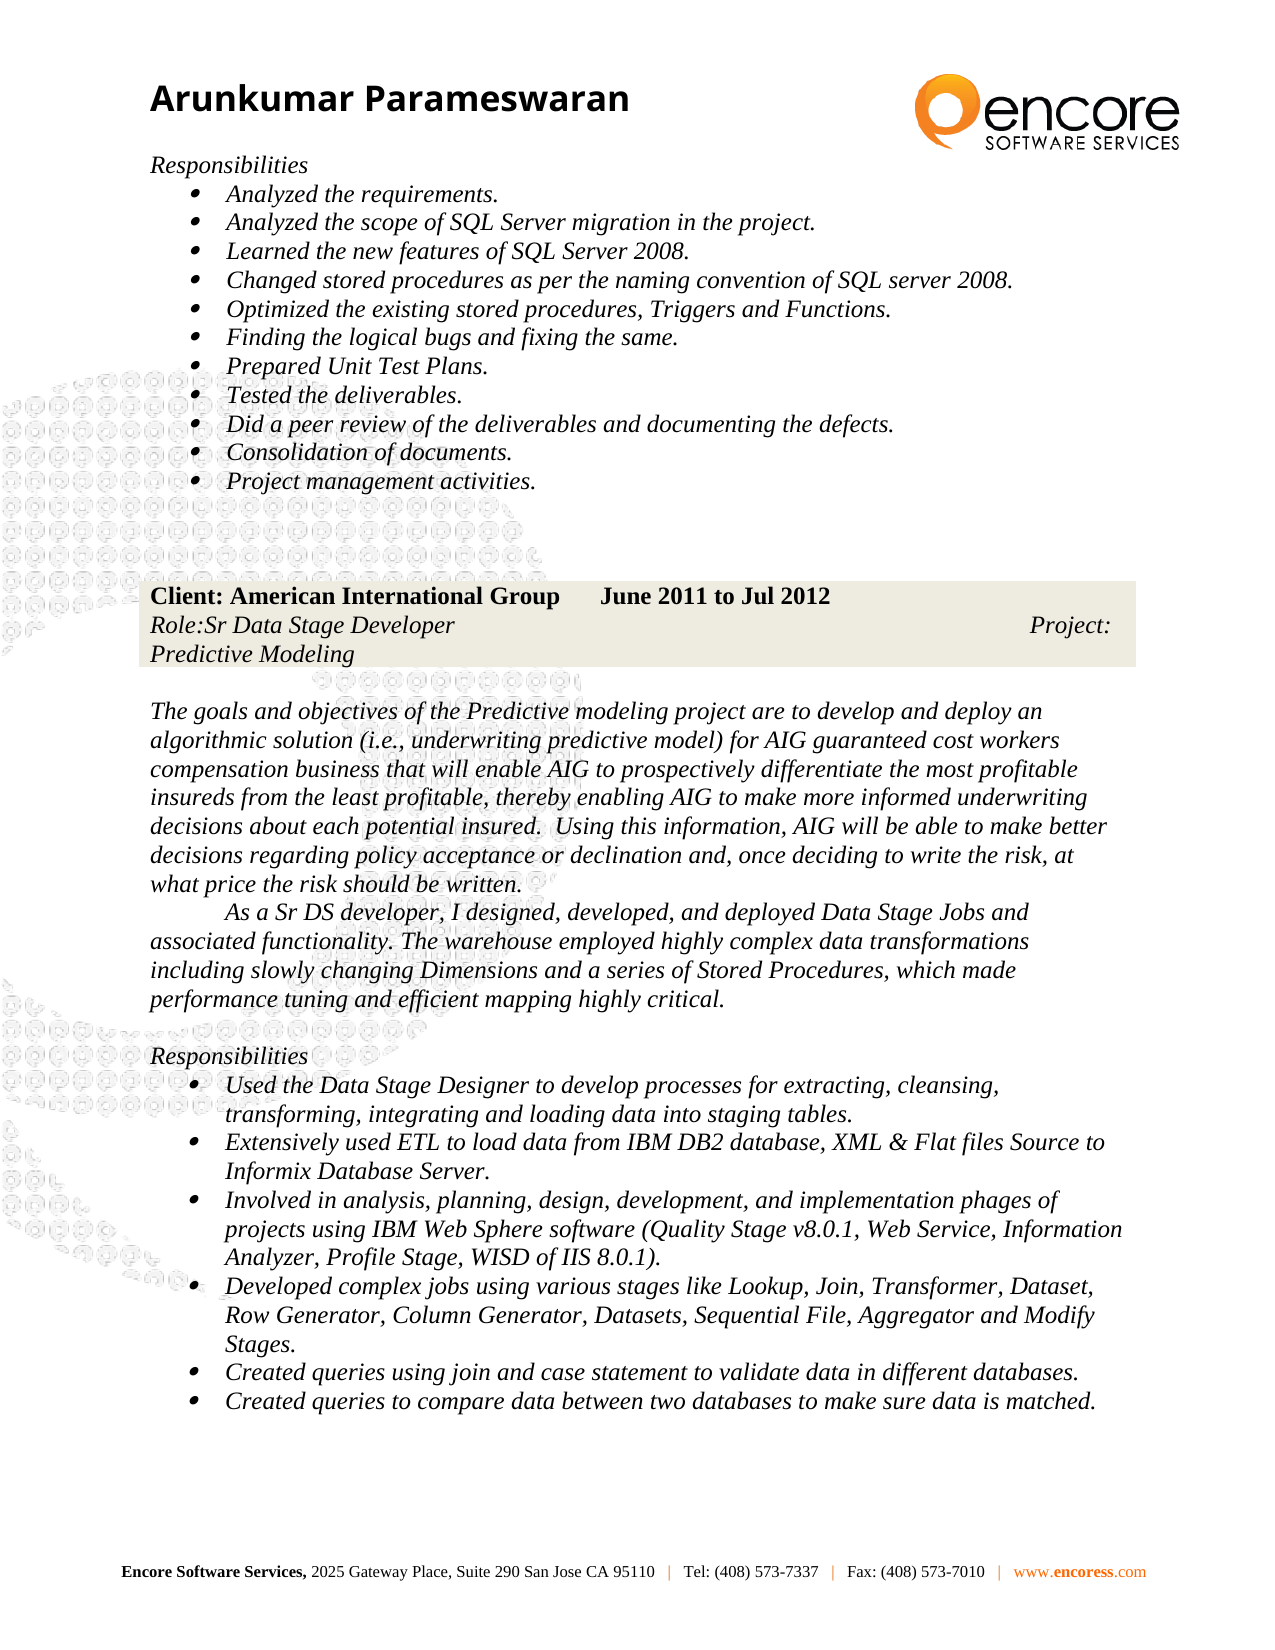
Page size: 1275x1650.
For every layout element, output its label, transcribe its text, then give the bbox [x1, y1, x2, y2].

list Involved in analysis, planning, design, development, and implementation phages of projects using IBM Web Sphere software (Quality Stage v8.0.1, Web Service, Information Analyzer, Profile Stage, WISD of IIS 8.0.1). [187, 1185, 1125, 1271]
text As a Sr DS developer, I designed, developed, and deployed Data Stage Jobs and associated functionality. The warehouse employed highly complex data transformations including slowly changing Dimensions and a series of Stored Procedures, which made performance tuning and efficient mapping highly critical. [150, 897, 1125, 1012]
list Consolidation of documents. [189, 437, 1125, 466]
list Optimized the existing stored procedures, Triggers and Functions. [189, 294, 1125, 322]
list Tested the deliverables. [189, 380, 1125, 409]
list Changed stored procedures as per the naming convention of SQL server 2008. [189, 265, 1125, 294]
list Created queries to compare data between two databases to make sure data is matched. [187, 1386, 1125, 1415]
text The goals and objectives of the Predictive modeling project are to develop and deploy an algorithmic solution (i.e., underwriting predictive model) for AIG guaranteed cost workers compensation business that will enable AIG to prospectively differentiate the most profitable insureds from the least profitable, thereby enabling AIG to make more informed underwriting decisions about each potential insured. Using this information, AIG will be able to make better decisions regarding policy acceptance or declination and, once deciding to write the risk, at what price the risk should be written. [150, 696, 1125, 897]
list Analyzed the requirements. [189, 179, 1125, 207]
text Responsibilities [150, 1041, 1125, 1070]
picture [0, 349, 607, 1311]
picture [911, 71, 1186, 154]
list Analyzed the scope of SQL Server migration in the project. [189, 207, 1125, 236]
list Learned the new features of SQL Server 2008. [189, 236, 1125, 265]
list Developed complex jobs using various stages like Lookup, Join, Transformer, Dataset, Row Generator, Column Generator, Datasets, Sequential File, Aggregator and Modify Stages. [187, 1271, 1125, 1357]
text Responsibilities [150, 150, 1125, 179]
list Used the Data Stage Designer to develop processes for extracting, cleansing, transforming, integrating and loading data into staging tables. [187, 1070, 1125, 1127]
list Project management activities. [189, 466, 1125, 495]
table_header Client: American International Group June 2011 to Jul 2012 [139, 581, 1136, 610]
list Created queries using join and case statement to validate data in different databases. [187, 1357, 1125, 1386]
list Extensively used ETL to load data from IBM DB2 database, XML & Flat files Source to Informix Database Server. [187, 1127, 1125, 1185]
list Prepared Unit Test Plans. [189, 351, 1125, 380]
table_cell Role:Sr Data Stage Developer Project: Predictive Modeling [139, 610, 1136, 667]
list Did a peer review of the deliverables and documenting the defects. [189, 409, 1125, 437]
list Finding the logical bugs and fixing the same. [189, 322, 1125, 351]
